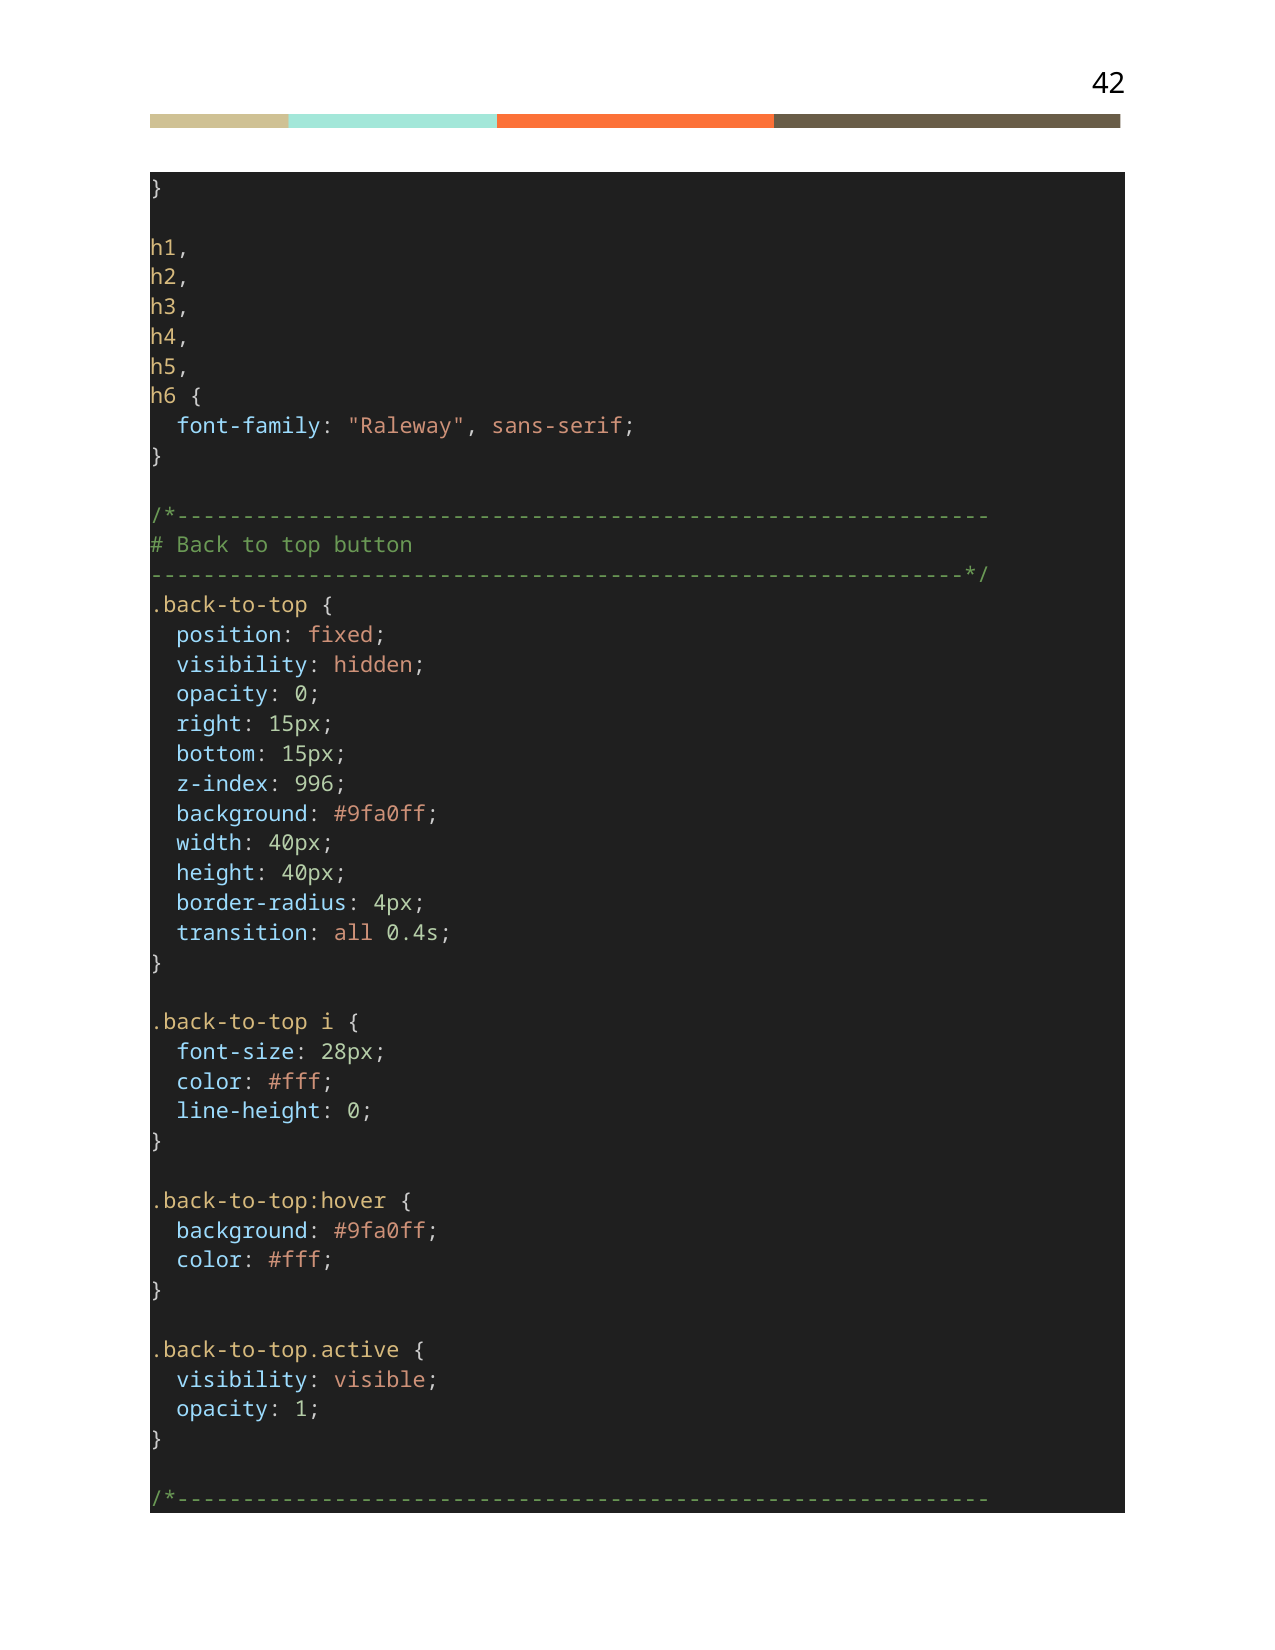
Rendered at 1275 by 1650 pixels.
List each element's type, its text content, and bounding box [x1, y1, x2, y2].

text width: 40px; [150, 827, 1125, 857]
text visibility: hidden; [150, 649, 1125, 678]
text color: #fff; [150, 1066, 1125, 1096]
text } [150, 1274, 1125, 1304]
text h5, [150, 351, 1125, 381]
text bottom: 15px; [150, 738, 1125, 768]
text position: fixed; [150, 619, 1125, 649]
text } [150, 1125, 1125, 1155]
text height: 40px; [150, 857, 1125, 887]
text opacity: 0; [150, 678, 1125, 708]
text .back-to-top.active { [150, 1334, 1125, 1364]
text z-index: 996; [150, 768, 1125, 798]
text h2, [150, 261, 1125, 291]
text h3, [150, 291, 1125, 321]
text .back-to-top i { [150, 1006, 1125, 1036]
text background: #9fa0ff; [150, 798, 1125, 827]
text h4, [150, 321, 1125, 351]
text opacity: 1; [150, 1393, 1125, 1423]
text .back-to-top { [150, 589, 1125, 619]
text color: #fff; [150, 1244, 1125, 1274]
text visibility: visible; [150, 1364, 1125, 1393]
text h6 { [150, 381, 1125, 410]
text /*-------------------------------------------------------------- [150, 1483, 1125, 1513]
text line-height: 0; [150, 1096, 1125, 1125]
text h1, [150, 232, 1125, 261]
text background: #9fa0ff; [150, 1215, 1125, 1244]
text font-size: 28px; [150, 1036, 1125, 1066]
text # Back to top button [150, 529, 1125, 559]
text border-radius: 4px; [150, 887, 1125, 917]
text right: 15px; [150, 708, 1125, 738]
text } [150, 1423, 1125, 1453]
text } [150, 172, 1125, 202]
text transition: all 0.4s; [150, 917, 1125, 947]
text font-family: "Raleway", sans-serif; [150, 410, 1125, 440]
text } [150, 440, 1125, 470]
text .back-to-top:hover { [150, 1185, 1125, 1215]
text } [150, 947, 1125, 976]
picture [150, 114, 1121, 128]
text /*-------------------------------------------------------------- [150, 500, 1125, 529]
text --------------------------------------------------------------*/ [150, 559, 1125, 589]
